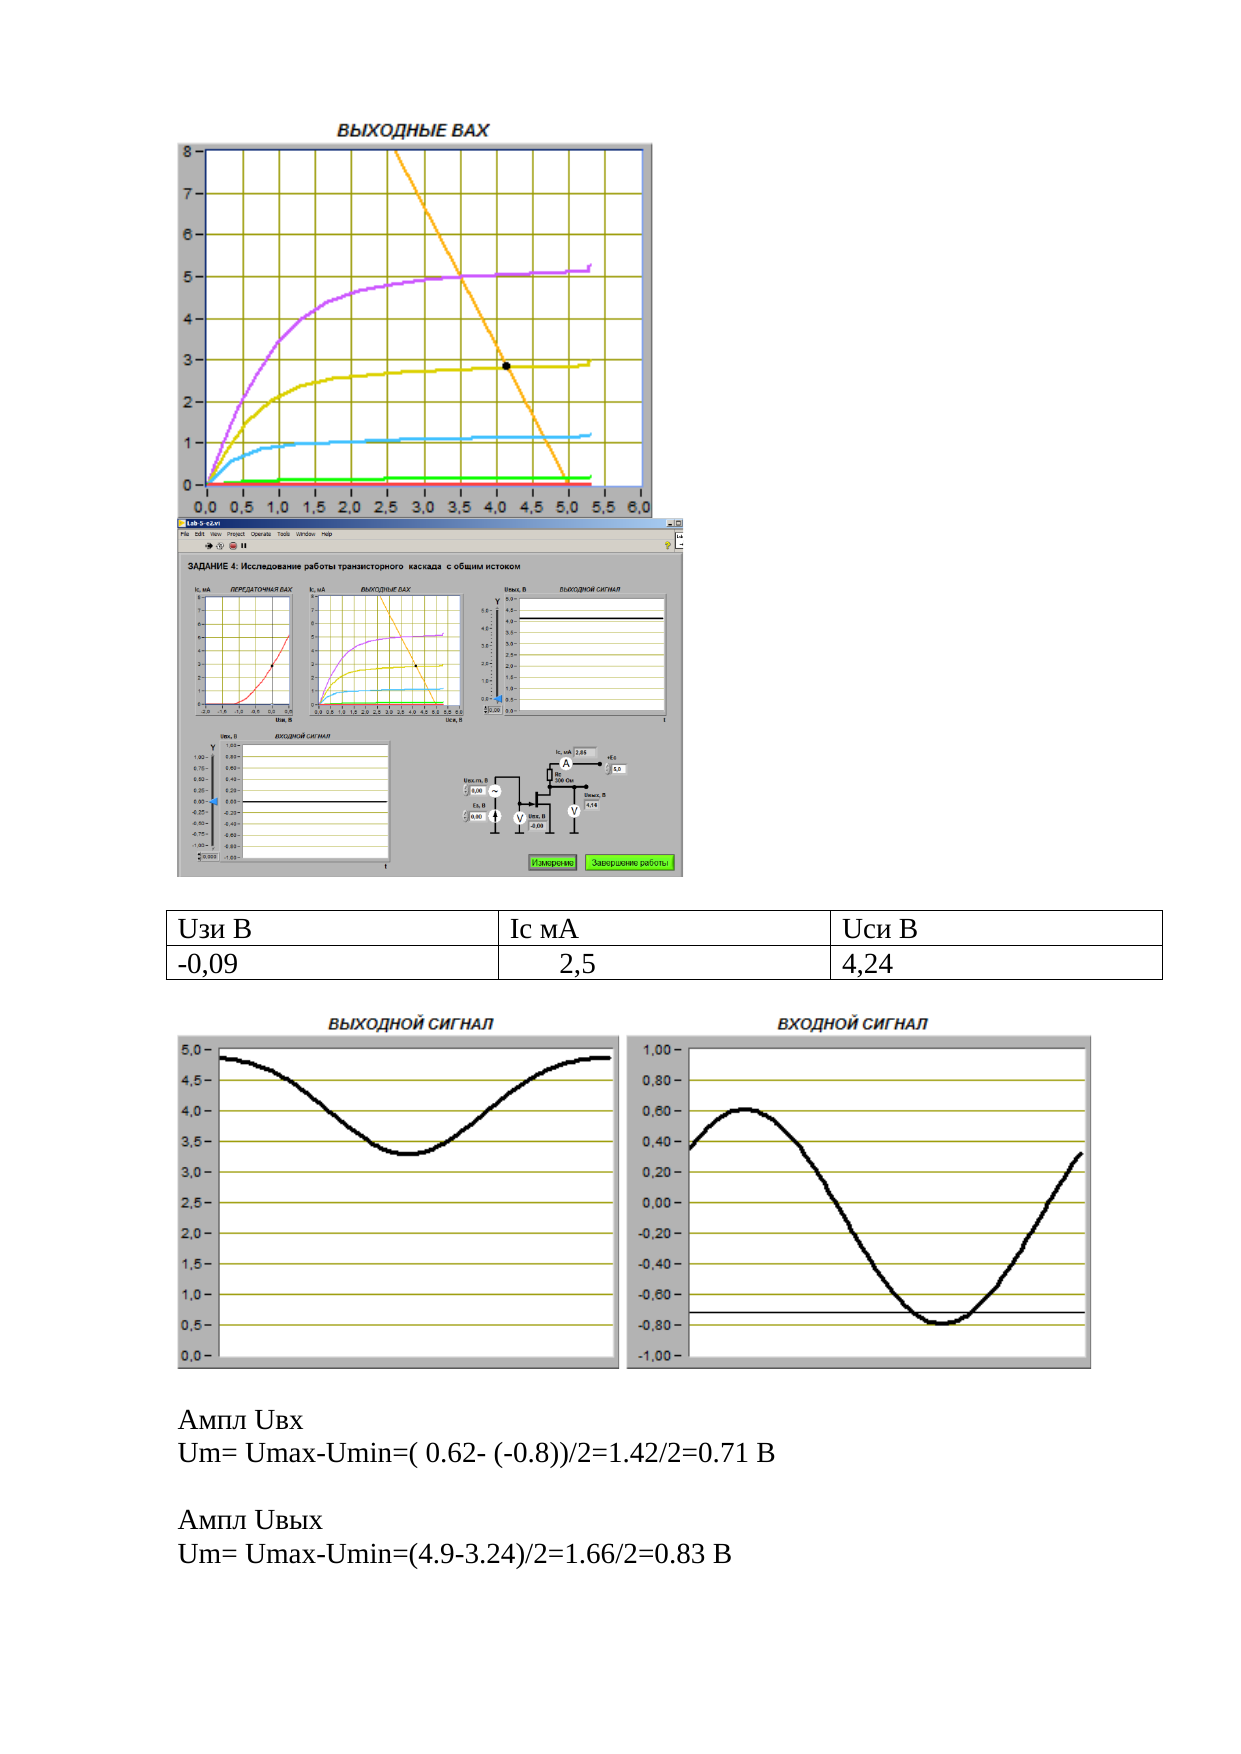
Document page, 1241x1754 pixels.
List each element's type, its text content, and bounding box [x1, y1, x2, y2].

table_cell -0,09 [167, 946, 498, 979]
table_header Ic мА [499, 911, 830, 945]
picture [177, 118, 684, 877]
table_cell 2,5 [499, 946, 830, 979]
text Um= Umax-Umin=( 0.62- (-0.8))/2=1.42/2=0.71 В [177, 1435, 1152, 1469]
table_cell 4,24 [831, 946, 1162, 979]
text Um= Umax-Umin=(4.9-3.24)/2=1.66/2=0.83 В [177, 1536, 1152, 1569]
picture [626, 1013, 1092, 1369]
text Ампл Uвых [177, 1502, 1152, 1536]
text Ампл Uвх [177, 1402, 1152, 1435]
picture [177, 1013, 620, 1369]
table_header Uзи В [167, 911, 498, 945]
table_header Uси В [831, 911, 1162, 945]
